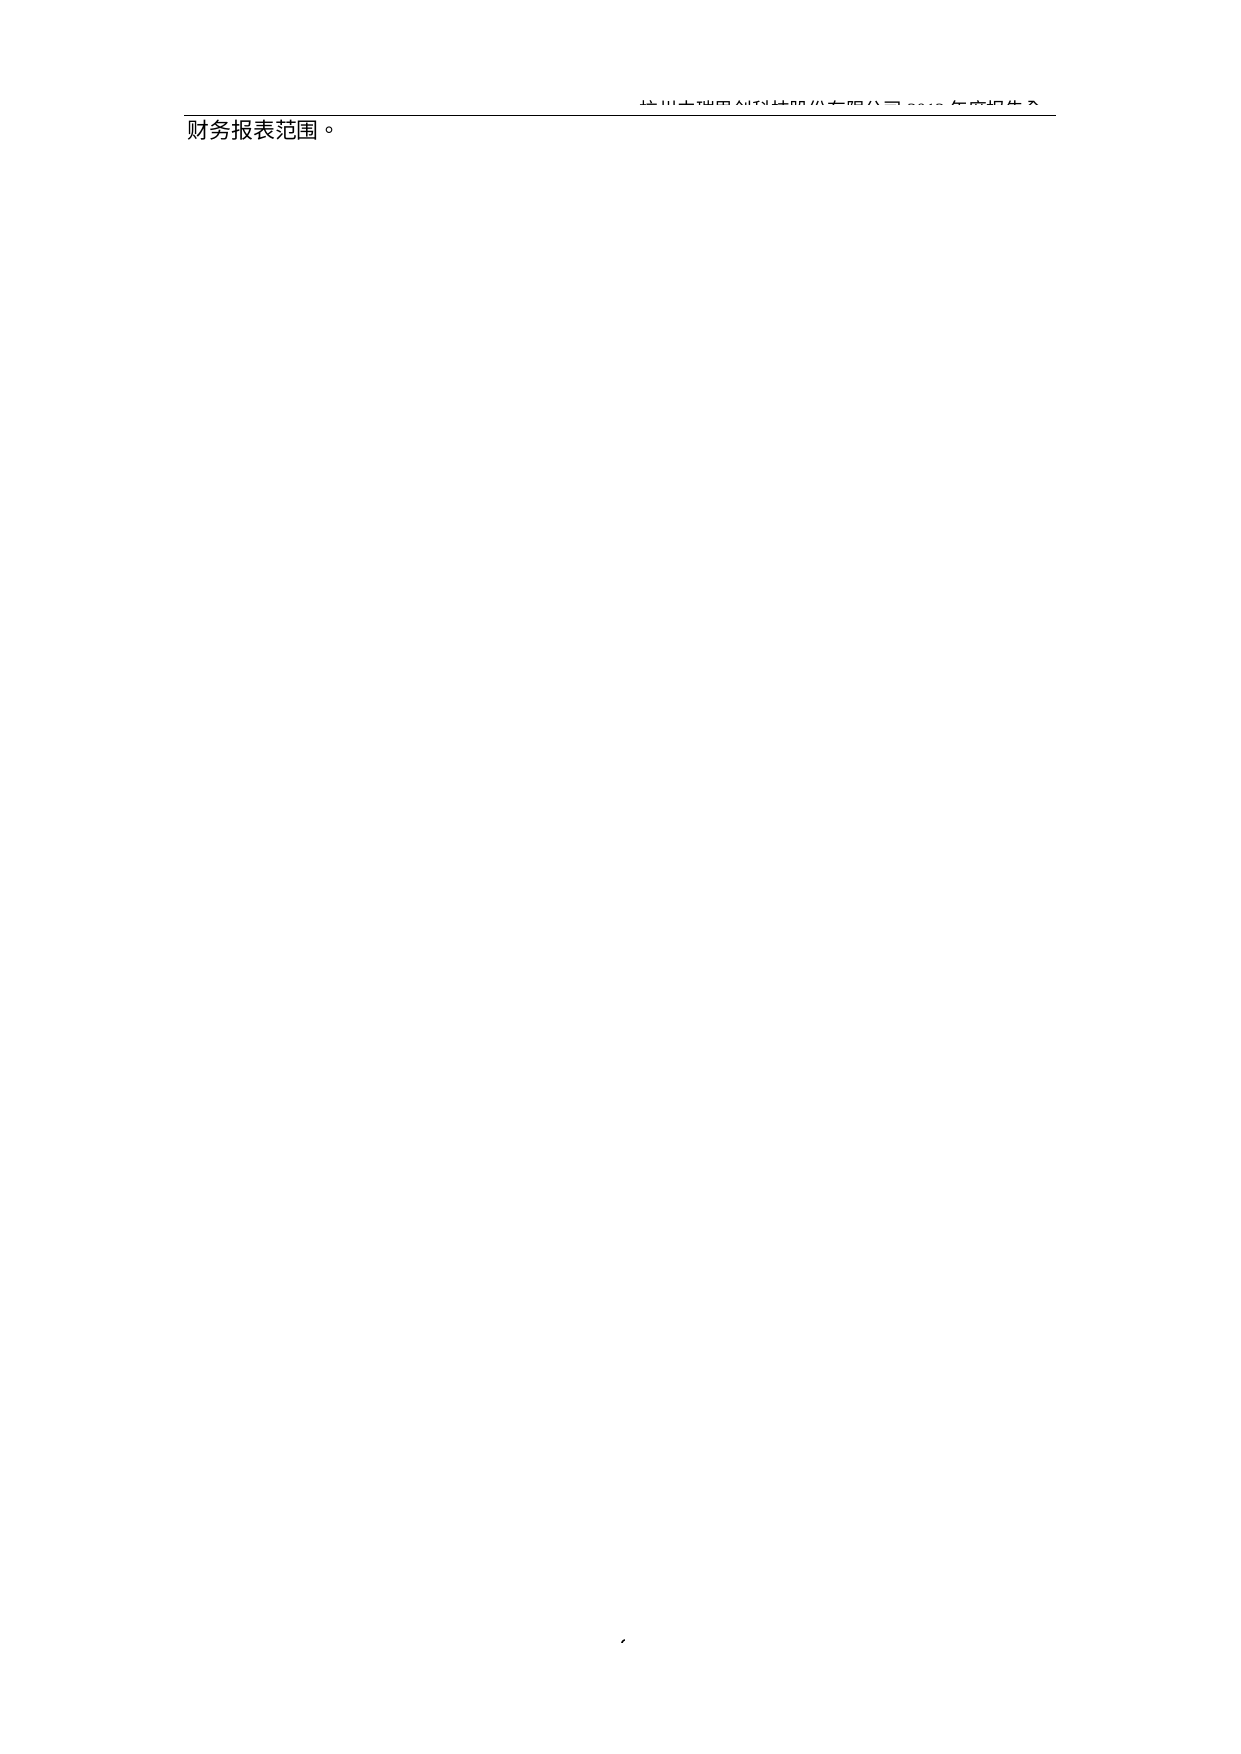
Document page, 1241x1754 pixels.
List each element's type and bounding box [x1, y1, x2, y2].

text [187, 114, 1132, 144]
